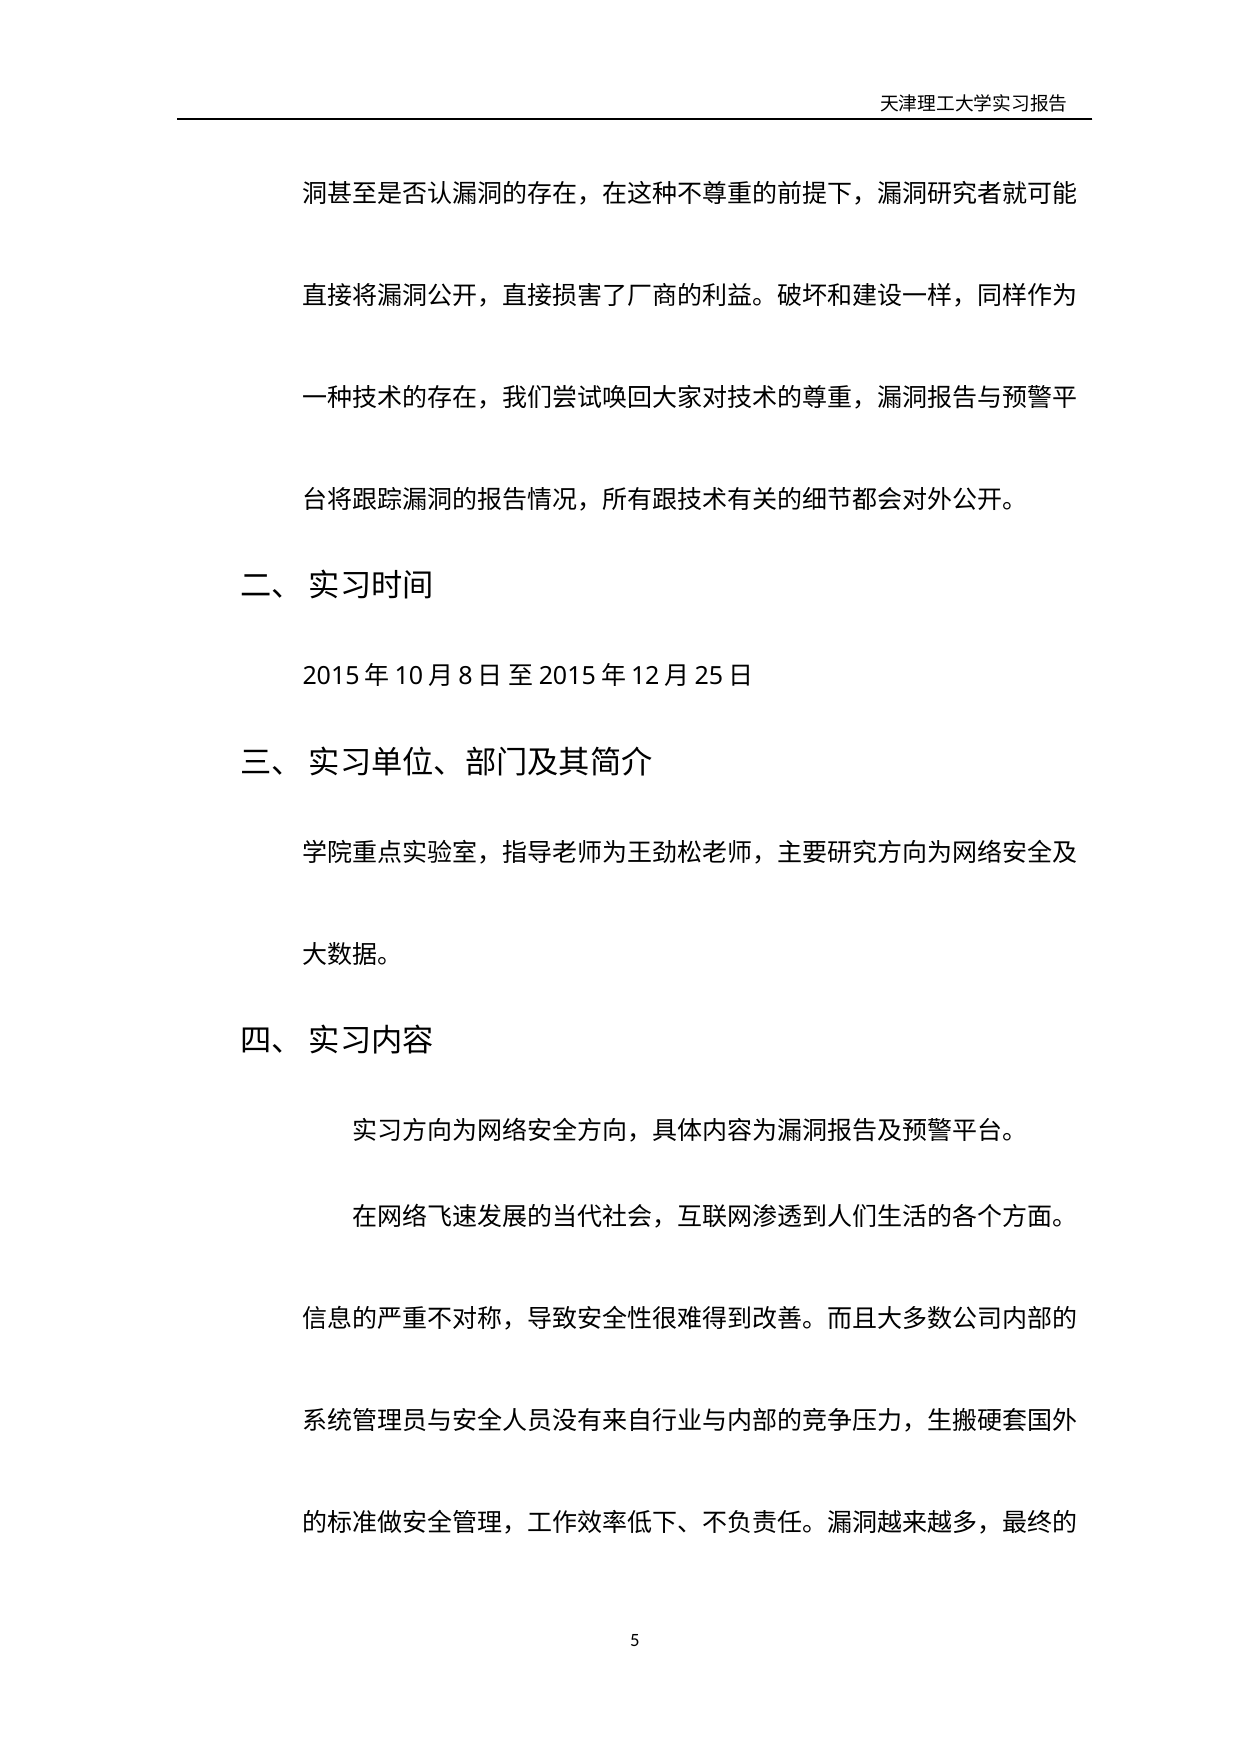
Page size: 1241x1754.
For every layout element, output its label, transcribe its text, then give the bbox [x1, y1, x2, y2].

list 实习内容 [240, 1004, 1092, 1072]
list 实习方向为网络安全方向，具体内容为漏洞报告及预警平台。 [302, 1095, 1092, 1163]
list 实习时间 [240, 549, 1092, 617]
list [302, 1181, 1092, 1554]
list 实习单位、部门及其简介 [240, 726, 1092, 794]
list 2015年10月8日 至 2015年12月25日 [302, 640, 1092, 708]
list 学院重点实验室，指导老师为王劲松老师，主要研究方向为网络安全及大数据。 [302, 816, 1092, 986]
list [302, 158, 1092, 531]
